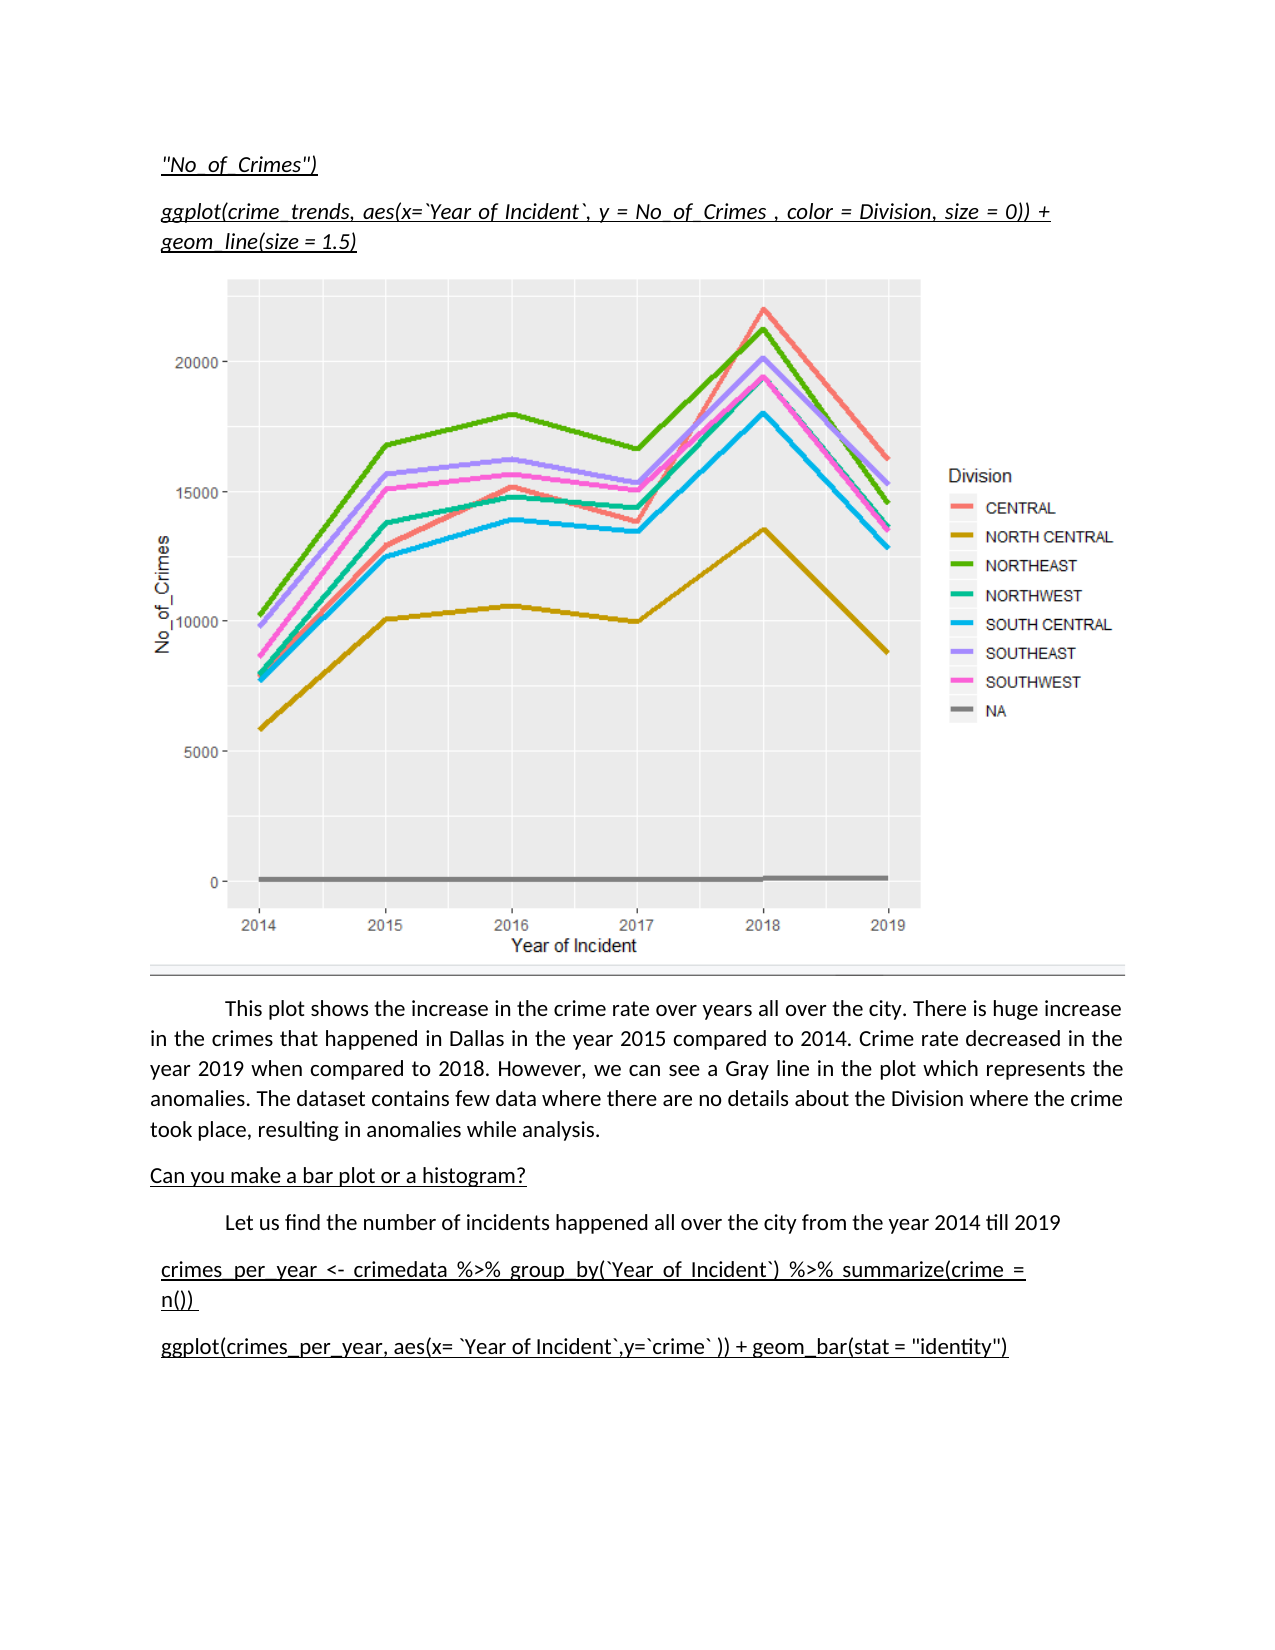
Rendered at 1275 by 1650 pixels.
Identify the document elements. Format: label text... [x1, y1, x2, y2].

text Let us find the number of incidents happened all over the city from the year 2014 till 2019 [150, 1208, 1125, 1237]
table_header crimes_per_year <- crimedata %>% group_by(`Year of Incident`) %>% summarize(crime = n()) ggplot(crimes_per_year, aes(x= `Year of Incident`,y=`crime` )) + geom_bar(stat = "identity") [150, 1255, 1037, 1379]
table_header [142, 150, 1065, 278]
picture [150, 277, 1125, 976]
text This plot shows the increase in the crime rate over years all over the city. There is huge increase in the crimes that happened in Dallas in the year 2015 compared to 2014. Crime rate decreased in the year 2019 when compared to 2018. However, we can see a Gray line in the plot which represents the anomalies. The dataset contains few data where there are no details about the Division where the crime took place, resulting in anomalies while analysis. [150, 994, 1125, 1143]
text Can you make a bar plot or a histogram? [150, 1162, 1125, 1190]
